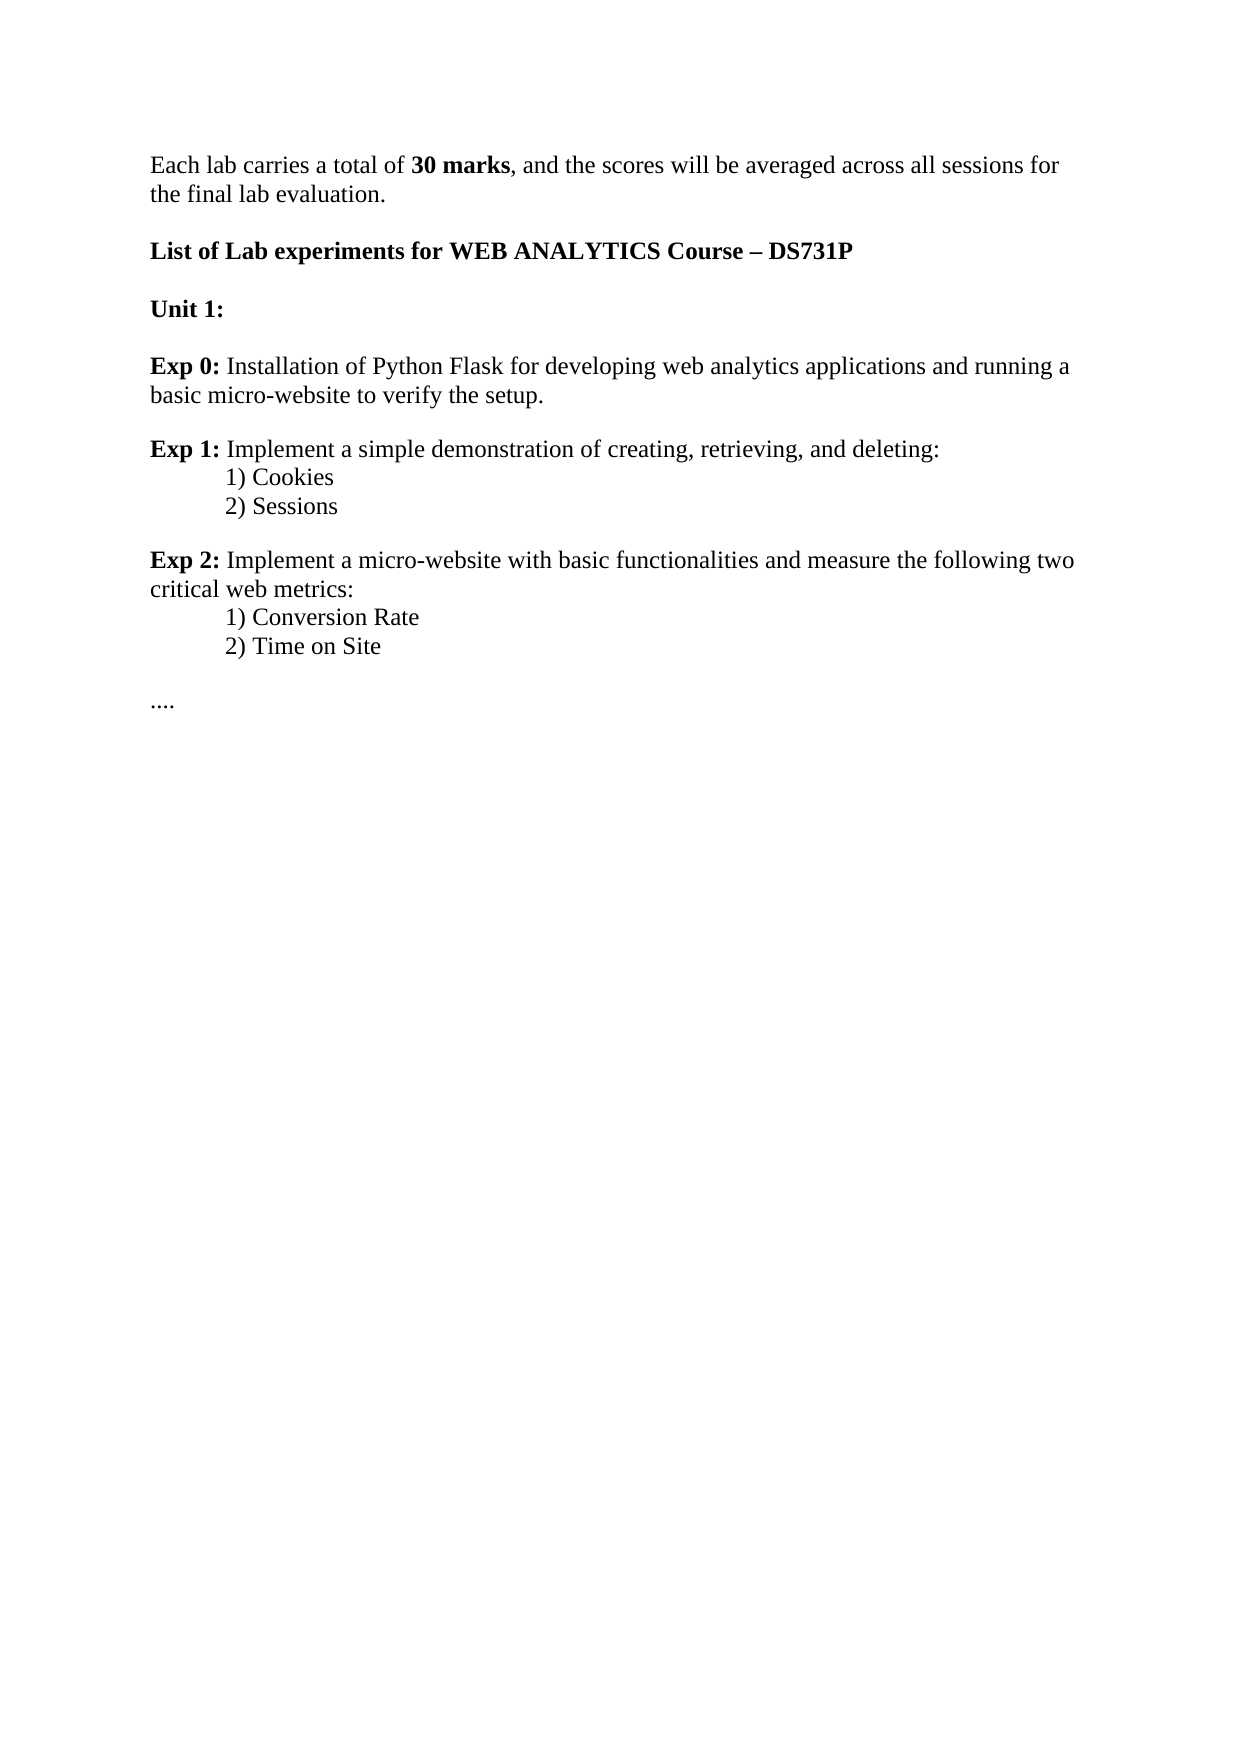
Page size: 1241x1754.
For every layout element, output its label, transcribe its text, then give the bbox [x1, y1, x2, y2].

text Exp 2: Implement a micro-website with basic functionalities and measure the following two critical web metrics: 1) Conversion Rate 2) Time on Site [150, 545, 1090, 660]
text Each lab carries a total of 30 marks, and the scores will be averaged across all sessions for the final lab evaluation. List of Lab experiments for WEB ANALYTICS Course – DS731P Unit 1: Exp 0: Installation of Python Flask for developing web analytics applications and running a basic micro-website to verify the setup. [150, 150, 1090, 409]
text .... [150, 685, 1090, 714]
text Exp 1: Implement a simple demonstration of creating, retrieving, and deleting: 1) Cookies 2) Sessions [150, 434, 1090, 520]
